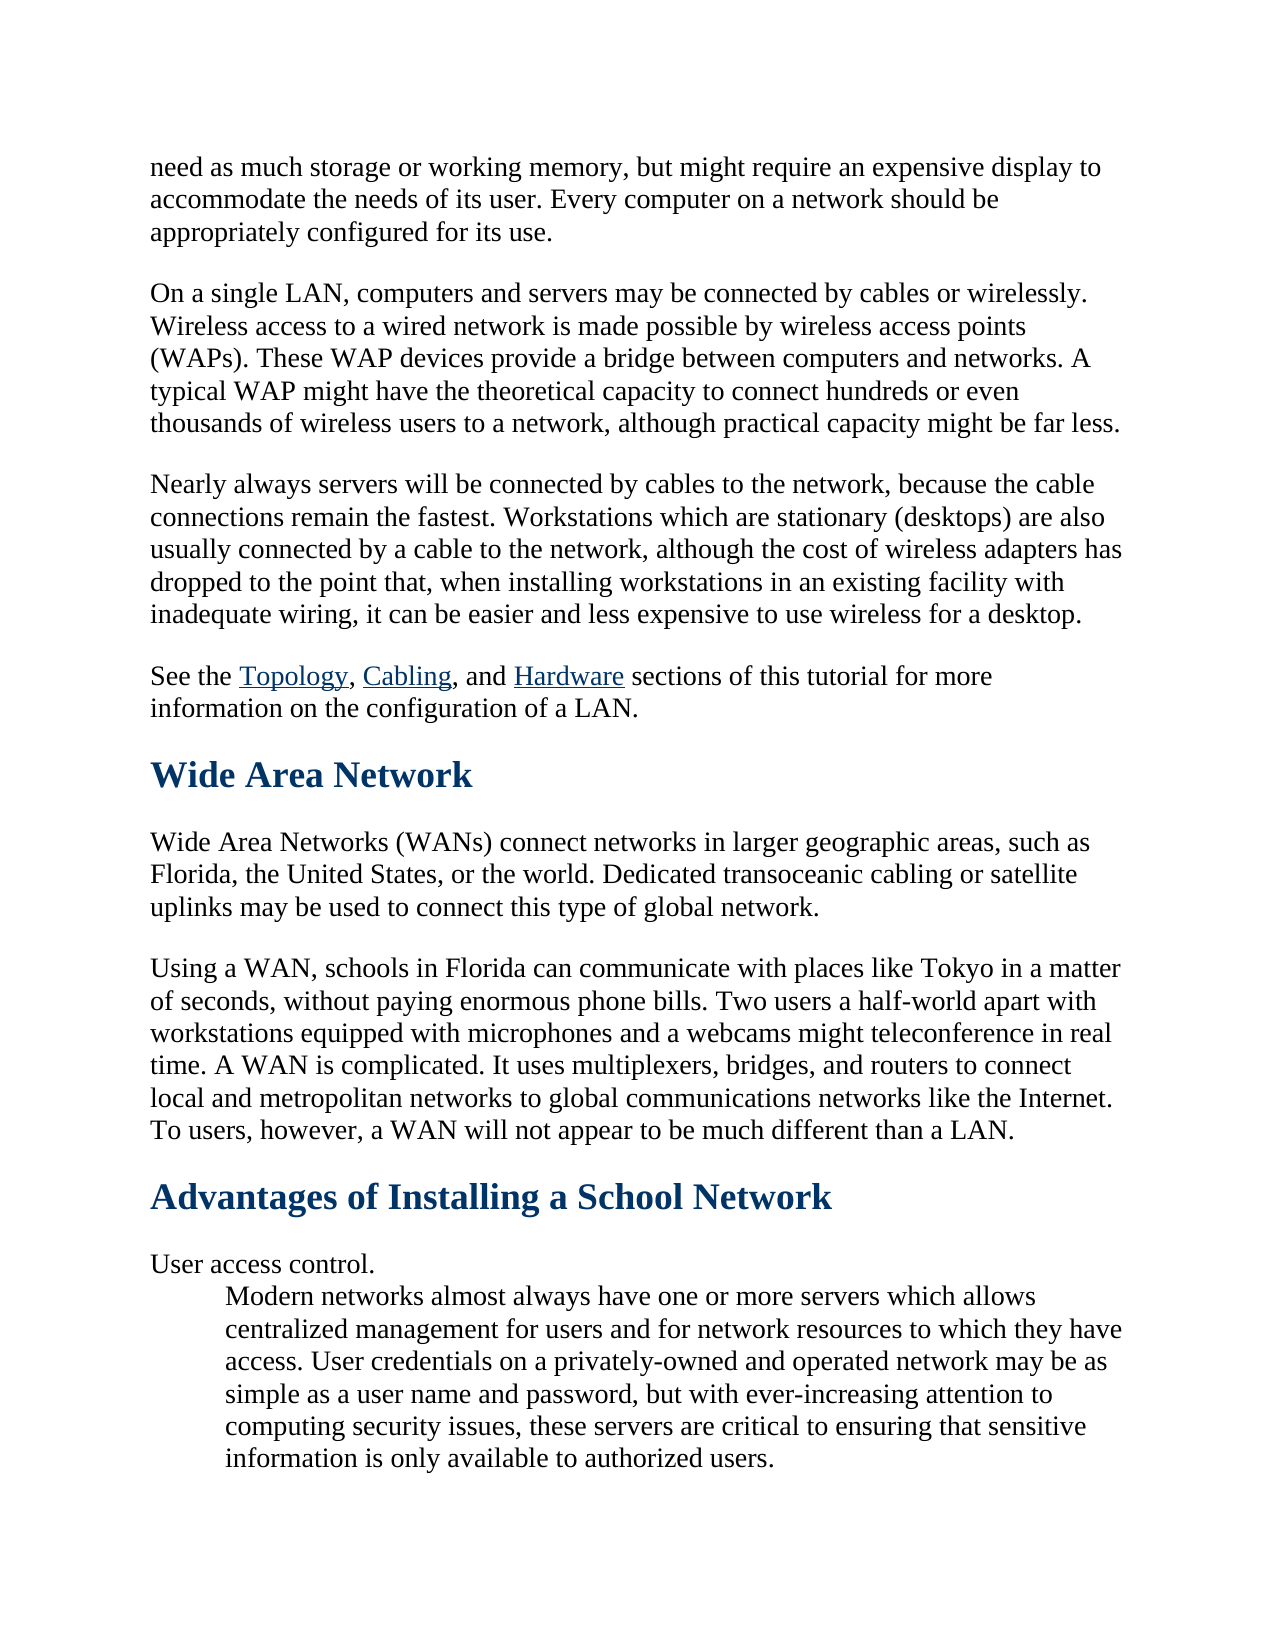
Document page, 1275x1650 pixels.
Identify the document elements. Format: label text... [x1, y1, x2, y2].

text User access control. [150, 1247, 1125, 1279]
text Wide Area Networks (WANs) connect networks in larger geographic areas, such as Florida, the United States, or the world. Dedicated transoceanic cabling or satellite uplinks may be used to connect this type of global network. [150, 825, 1125, 922]
text Advantages of Installing a School Network [150, 1175, 1125, 1218]
text Wide Area Network [150, 753, 1125, 796]
text See the Topology, Cabling, and Hardware sections of this tutorial for more information on the configuration of a LAN. [150, 659, 1125, 723]
text Modern networks almost always have one or more servers which allows centralized management for users and for network resources to which they have access. User credentials on a privately-owned and operated network may be as simple as a user name and password, but with ever-increasing attention to computing security issues, these servers are critical to ensuring that sensitive information is only available to authorized users. [225, 1279, 1125, 1474]
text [150, 150, 1125, 247]
text Nearly always servers will be connected by cables to the network, because the cable connections remain the fastest. Workstations which are stationary (desktops) are also usually connected by a cable to the network, although the cost of wireless adapters has dropped to the point that, when installing workstations in an existing facility with inadequate wiring, it can be easier and less expensive to use wireless for a desktop. [150, 467, 1125, 629]
text On a single LAN, computers and servers may be connected by cables or wirelessly. Wireless access to a wired network is made possible by wireless access points (WAPs). These WAP devices provide a bridge between computers and networks. A typical WAP might have the theoretical capacity to connect hundreds or even thousands of wireless users to a network, although practical capacity might be far less. [150, 276, 1125, 438]
text Using a WAN, schools in Florida can communicate with places like Tokyo in a matter of seconds, without paying enormous phone bills. Two users a half-world apart with workstations equipped with microphones and a webcams might teleconference in real time. A WAN is complicated. It uses multiplexers, bridges, and routers to connect local and metropolitan networks to global communications networks like the Internet. To users, however, a WAN will not appear to be much different than a LAN. [150, 951, 1125, 1146]
